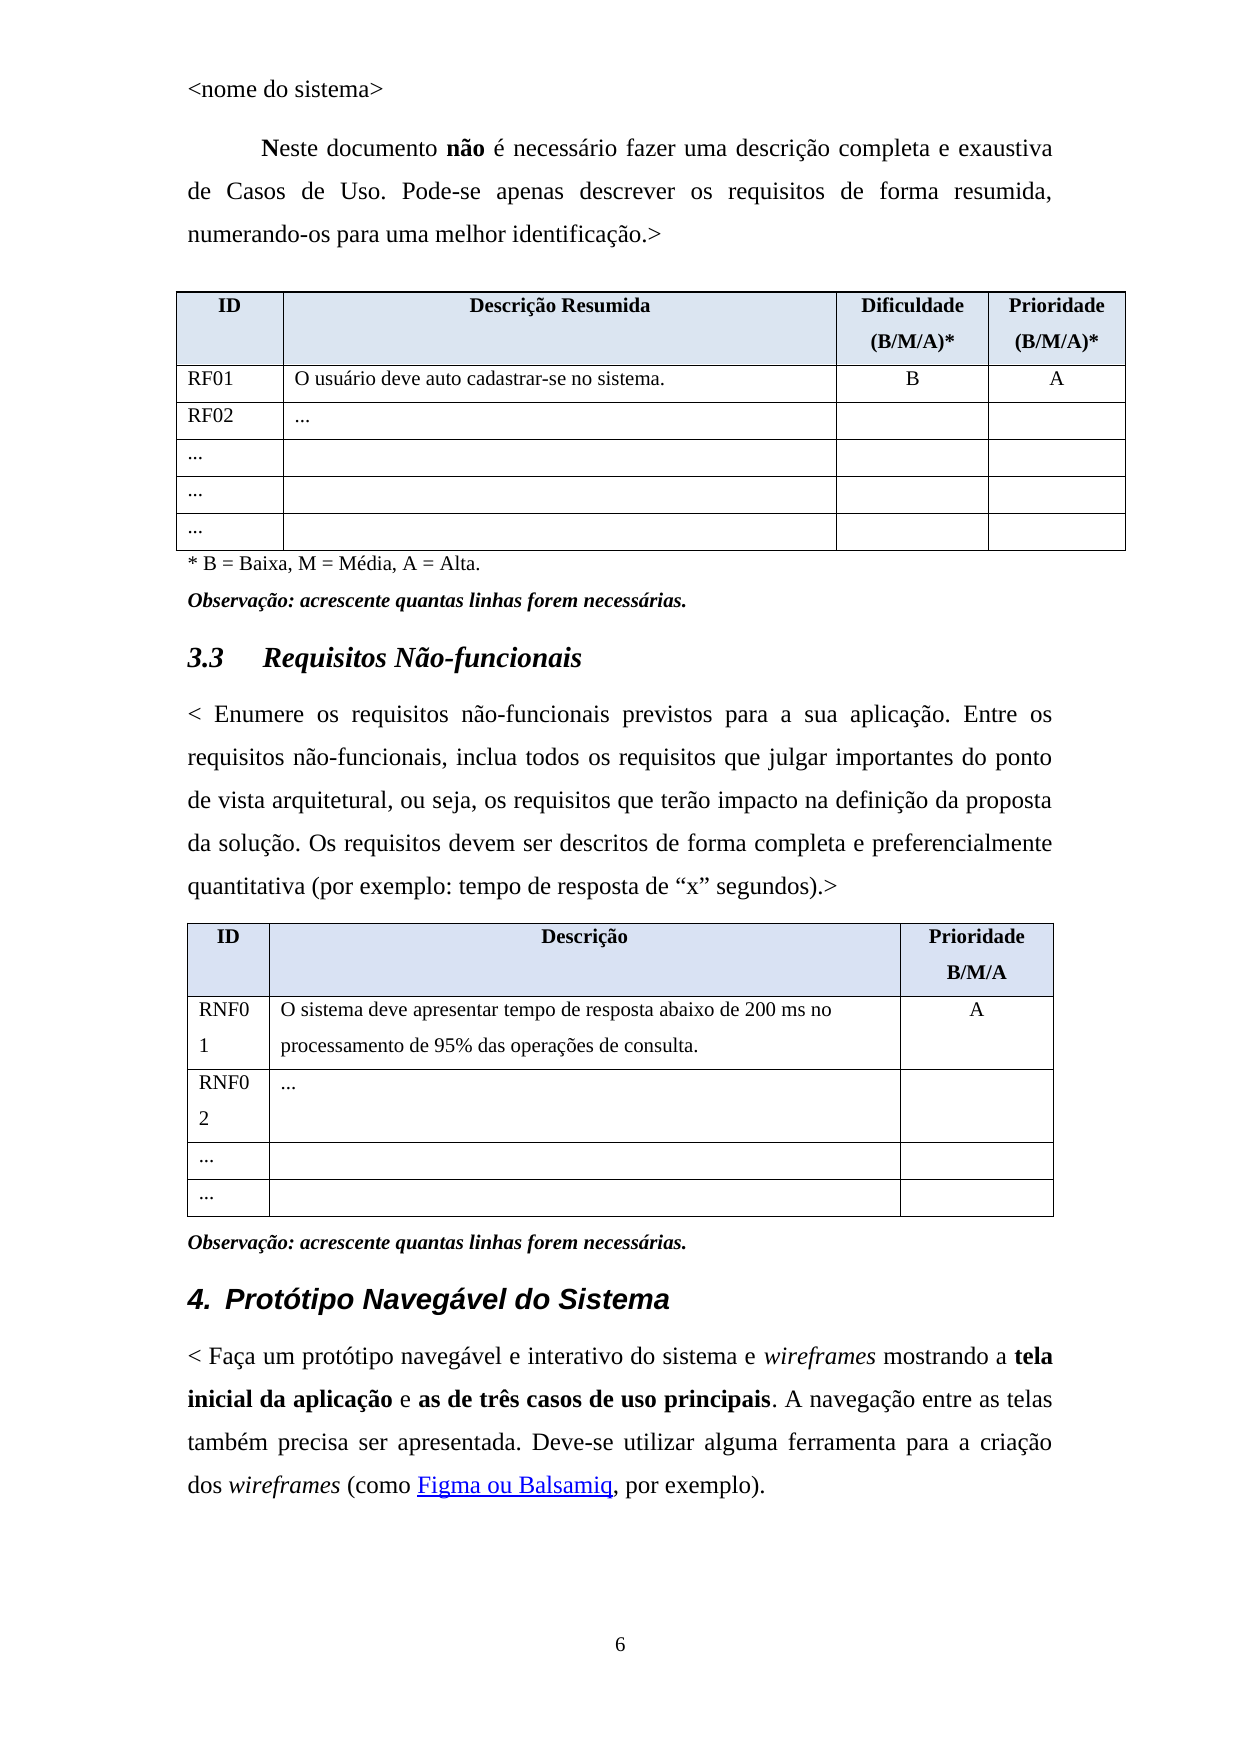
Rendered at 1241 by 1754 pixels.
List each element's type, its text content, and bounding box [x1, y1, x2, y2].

table_cell [989, 477, 1125, 513]
table_cell [837, 477, 988, 513]
table_cell [284, 477, 836, 513]
table_cell ... [188, 1180, 269, 1216]
table_header Descrição [270, 924, 900, 996]
table_cell [837, 403, 988, 439]
text < Enumere os requisitos não-funcionais previstos para a sua aplicação. Entre os requisitos não-funcionais, inclua todos os requisitos que julgar importantes do ponto de vista arquitetural, ou seja, os requisitos que terão impacto na definição da proposta da solução. Os requisitos devem ser descritos de forma completa e preferencialmente quantitativa (por exemplo: tempo de resposta de “x” segundos).> [187, 699, 1053, 900]
table_cell [284, 440, 836, 476]
text Observação: acrescente quantas linhas forem necessárias. [187, 588, 1053, 612]
table_cell RNF01 [188, 997, 269, 1069]
table_header Prioridade B/M/A [901, 924, 1053, 996]
table_cell B [837, 366, 988, 402]
table_cell [837, 440, 988, 476]
table_header ID [188, 924, 269, 996]
table_header Descrição Resumida [284, 293, 836, 364]
subtitle Protótipo Navegável do Sistema [187, 1282, 1053, 1316]
table_cell [270, 1143, 900, 1179]
text < Faça um protótipo navegável e interativo do sistema e wireframes mostrando a tela inicial da aplicação e as de três casos de uso principais. A navegação entre as telas também precisa ser apresentada. Deve-se utilizar alguma ferramenta para a criação dos wireframes (como Figma ou Balsamiq, por exemplo). [187, 1341, 1053, 1499]
table_cell [901, 1180, 1053, 1216]
table_cell RNF02 [188, 1070, 269, 1142]
table_cell [989, 403, 1125, 439]
table_cell A [989, 366, 1125, 402]
table_cell O sistema deve apresentar tempo de resposta abaixo de 200 ms no processamento de 95% das operações de consulta. [270, 997, 900, 1069]
table_header Prioridade (B/M/A)* [989, 293, 1125, 364]
table_cell [837, 514, 988, 550]
table_cell ... [284, 403, 836, 439]
table_header ID [177, 293, 283, 364]
text * B = Baixa, M = Média, A = Alta. [187, 551, 1053, 575]
table_cell ... [177, 440, 283, 476]
table_cell A [901, 997, 1053, 1069]
table_cell [989, 440, 1125, 476]
table_cell [901, 1070, 1053, 1142]
table_header Dificuldade (B/M/A)* [837, 293, 988, 364]
table_cell ... [188, 1143, 269, 1179]
table_cell ... [177, 514, 283, 550]
text Observação: acrescente quantas linhas forem necessárias. [187, 1230, 1053, 1254]
table_cell [270, 1180, 900, 1216]
text Neste documento não é necessário fazer uma descrição completa e exaustiva de Casos de Uso. Pode-se apenas descrever os requisitos de forma resumida, numerando-os para uma melhor identificação.> [187, 133, 1053, 248]
table_cell [284, 514, 836, 550]
table_cell ... [270, 1070, 900, 1142]
table_cell [901, 1143, 1053, 1179]
table_cell O usuário deve auto cadastrar-se no sistema. [284, 366, 836, 402]
table_cell RF02 [177, 403, 283, 439]
table_cell [989, 514, 1125, 550]
table_cell ... [177, 477, 283, 513]
table_cell RF01 [177, 366, 283, 402]
subtitle Requisitos Não-funcionais [187, 640, 1053, 674]
